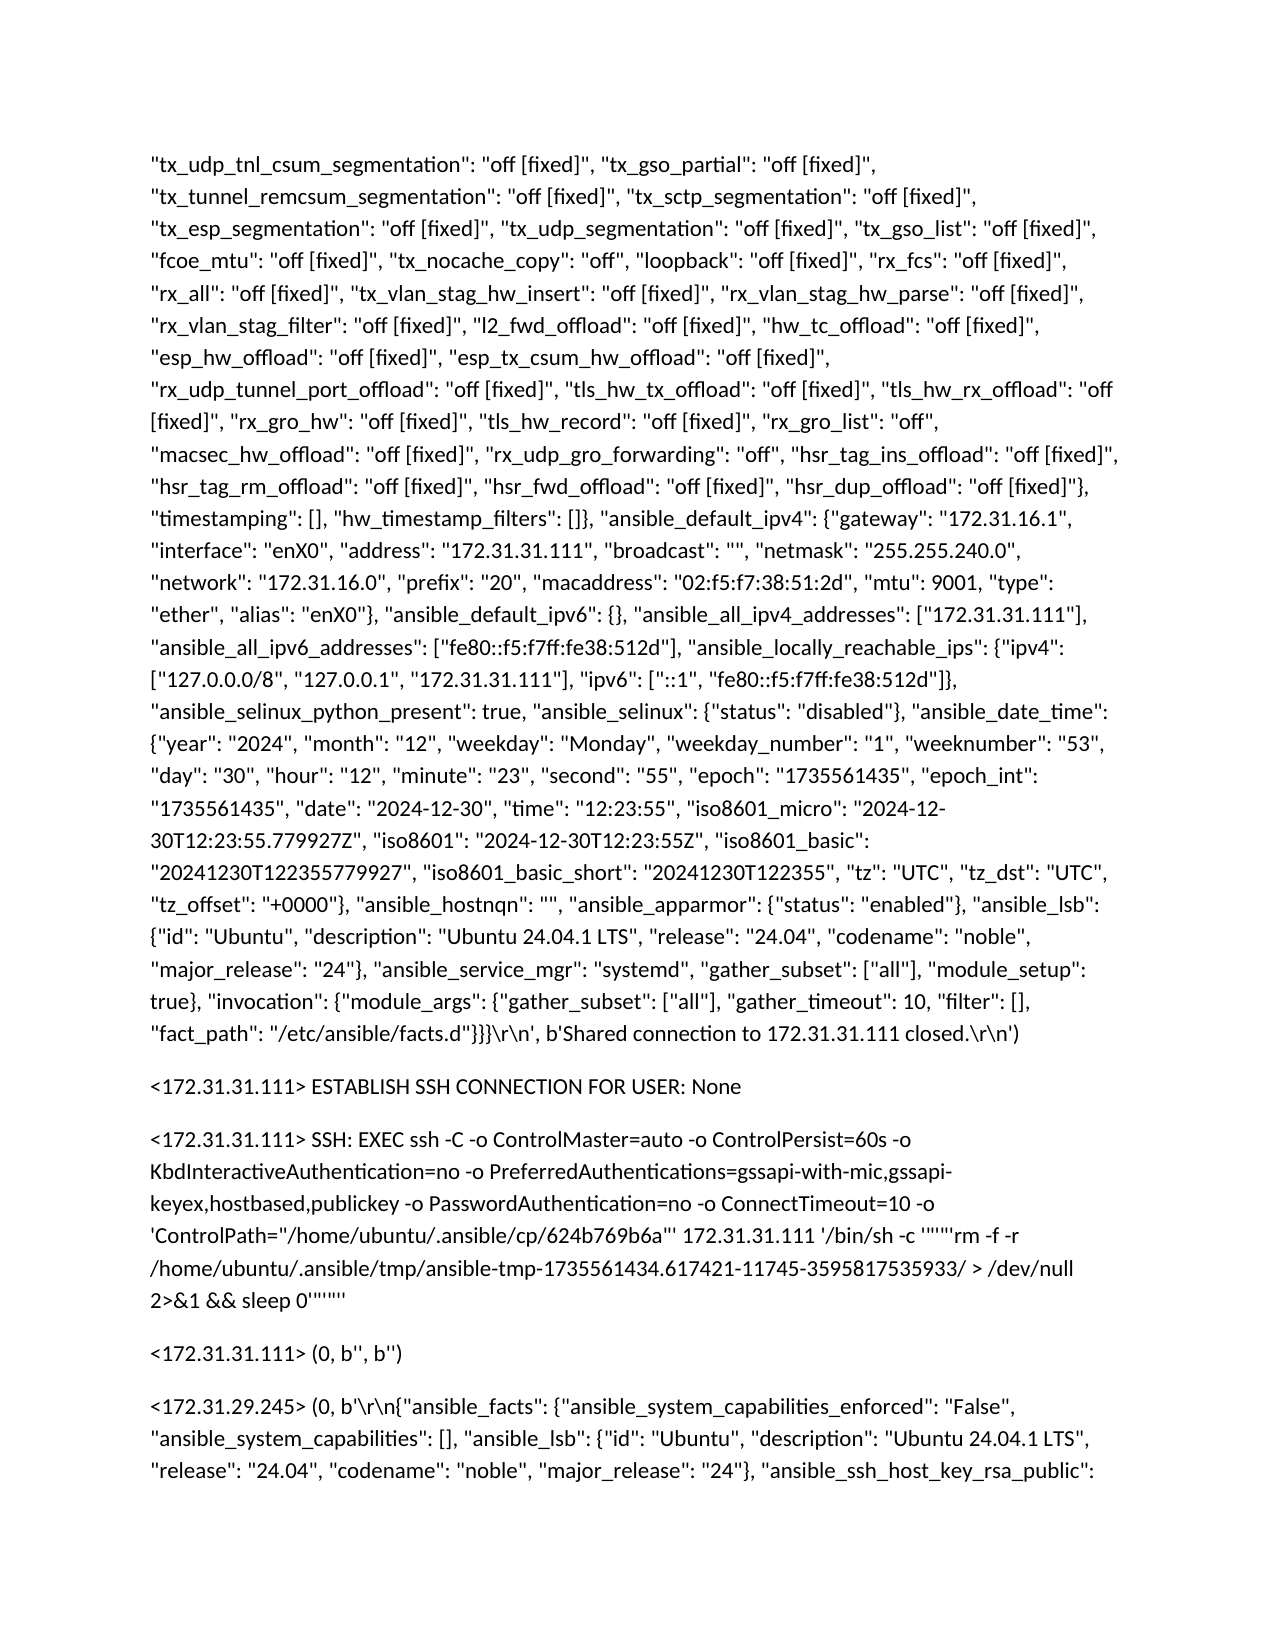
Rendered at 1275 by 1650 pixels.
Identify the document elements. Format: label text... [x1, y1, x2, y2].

text <172.31.31.111> SSH: EXEC ssh -C -o ControlMaster=auto -o ControlPersist=60s -o KbdInteractiveAuthentication=no -o PreferredAuthentications=gssapi-with-mic,gssapi-keyex,hostbased,publickey -o PasswordAuthentication=no -o ConnectTimeout=10 -o 'ControlPath="/home/ubuntu/.ansible/cp/624b769b6a"' 172.31.31.111 '/bin/sh -c '"'"'rm -f -r /home/ubuntu/.ansible/tmp/ansible-tmp-1735561434.617421-11745-3595817535933/ > /dev/null 2>&1 && sleep 0'"'"'' [150, 1125, 1125, 1314]
text <172.31.31.111> ESTABLISH SSH CONNECTION FOR USER: None [150, 1072, 1125, 1100]
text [150, 150, 1125, 1047]
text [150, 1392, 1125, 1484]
text <172.31.31.111> (0, b'', b'') [150, 1339, 1125, 1367]
